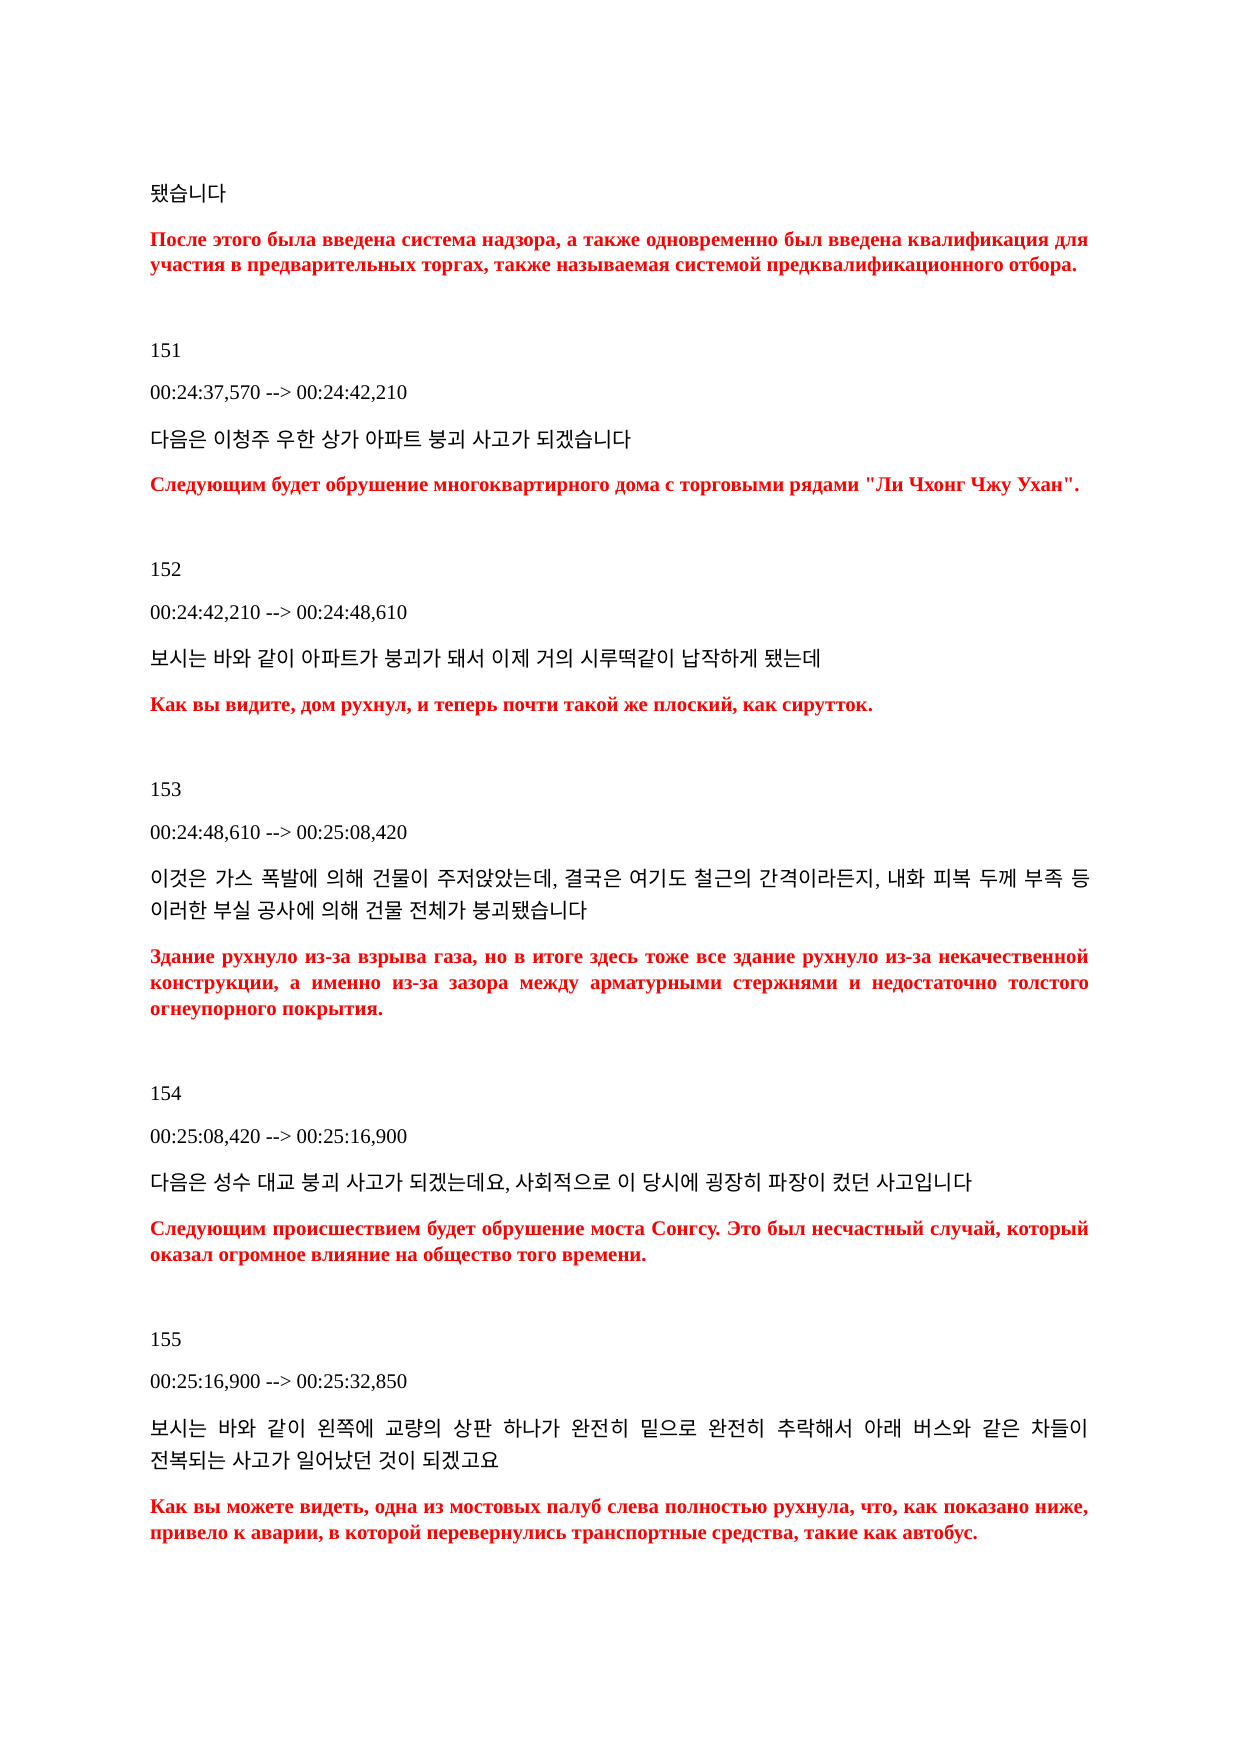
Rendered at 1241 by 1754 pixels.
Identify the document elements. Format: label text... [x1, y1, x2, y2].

text Следующим происшествием будет обрушение моста Сонгсу. Это был несчастный случай, который оказал огромное влияние на общество того времени. [150, 1216, 1090, 1266]
text 00:25:16,900 --> 00:25:32,850 [150, 1369, 1090, 1393]
text Как вы видите, дом рухнул, и теперь почти такой же плоский, как сирутток. [150, 692, 1090, 716]
text Как вы можете видеть, одна из мостовых палуб слева полностью рухнула, что, как показано ниже, привело к аварии, в которой перевернулись транспортные средства, такие как автобус. [150, 1494, 1090, 1544]
text 153 [150, 777, 1090, 801]
text 155 [150, 1327, 1090, 1351]
text Здание рухнуло из-за взрыва газа, но в итоге здесь тоже все здание рухнуло из-за некачественной конструкции, а именно из-за зазора между арматурными стержнями и недостаточно толстого огнеупорного покрытия. [150, 944, 1090, 1020]
text 154 [150, 1081, 1090, 1105]
text Следующим будет обрушение многоквартирного дома с торговыми рядами "Ли Чхонг Чжу Ухан". [150, 472, 1090, 496]
text 00:24:42,210 --> 00:24:48,610 [150, 600, 1090, 624]
text После этого была введена система надзора, а также одновременно был введена квалификация для участия в предварительных торгах, также называемая системой предквалификационного отбора. [150, 226, 1090, 276]
text 152 [150, 557, 1090, 581]
text 00:24:48,610 --> 00:25:08,420 [150, 819, 1090, 844]
text 00:25:08,420 --> 00:25:16,900 [150, 1124, 1090, 1148]
text 다음은 이청주 우한 상가 아파트 붕괴 사고가 되겠습니다 [150, 423, 1090, 453]
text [150, 177, 1090, 207]
text 다음은 성수 대교 붕괴 사고가 되겠는데요, 사회적으로 이 당시에 굉장히 파장이 컸던 사고입니다 [150, 1166, 1090, 1197]
text 151 [150, 338, 1090, 362]
text 이것은 가스 폭발에 의해 건물이 주저앉았는데, 결국은 여기도 철근의 간격이라든지, 내화 피복 두께 부족 등 이러한 부실 공사에 의해 건물 전체가 붕괴됐습니다 [150, 862, 1090, 925]
text 00:24:37,570 --> 00:24:42,210 [150, 380, 1090, 404]
text 보시는 바와 같이 왼쪽에 교량의 상판 하나가 완전히 밑으로 완전히 추락해서 아래 버스와 같은 차들이 전복되는 사고가 일어났던 것이 되겠고요 [150, 1412, 1090, 1475]
text 보시는 바와 같이 아파트가 붕괴가 돼서 이제 거의 시루떡같이 납작하게 됐는데 [150, 642, 1090, 673]
